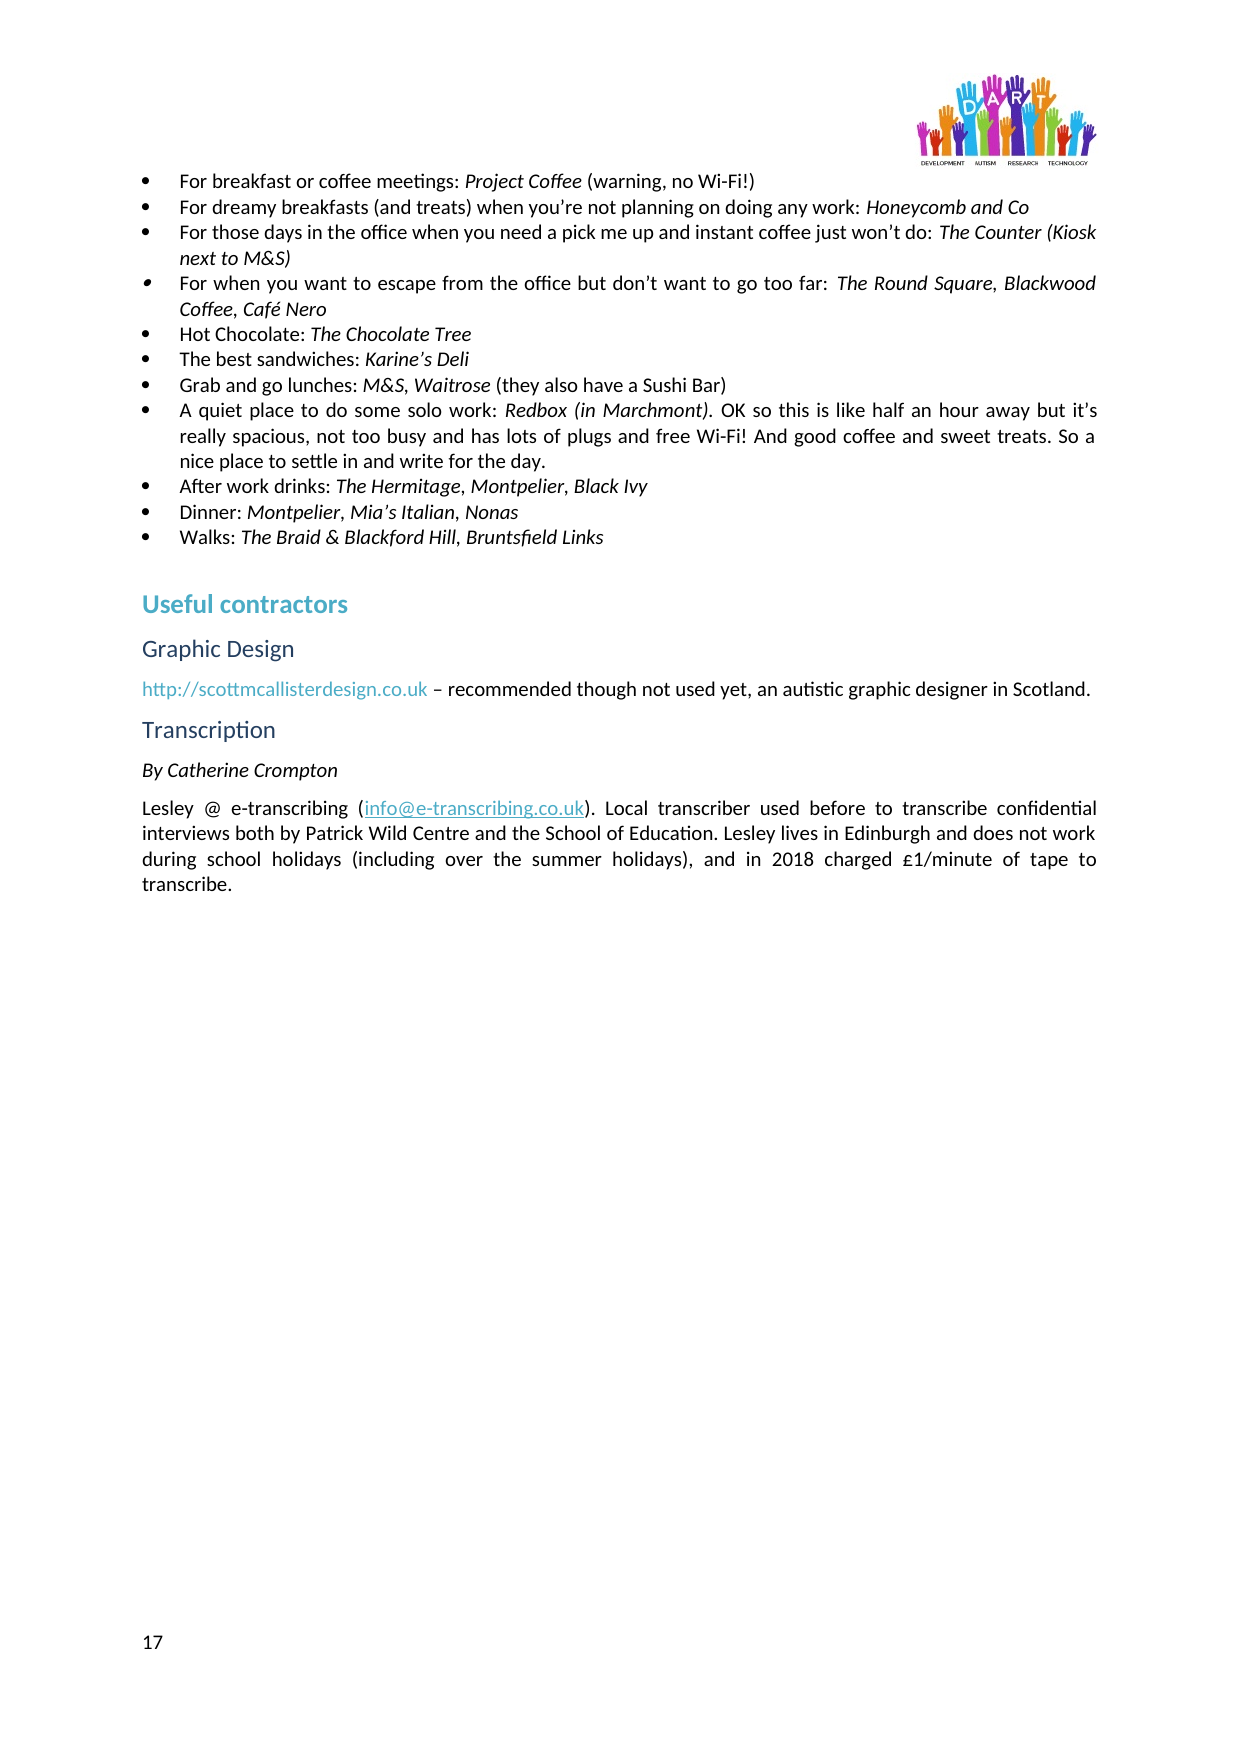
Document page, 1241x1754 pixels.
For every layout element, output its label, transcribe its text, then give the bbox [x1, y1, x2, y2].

text Lesley @ e-transcribing (info@e-transcribing.co.uk). Local transcriber used before to transcribe confidential interviews both by Patrick Wild Centre and the School of Education. Lesley lives in Edinburgh and does not work during school holidays (including over the summer holidays), and in 2018 charged £1/minute of tape to transcribe. [142, 795, 1098, 897]
list Dinner: Montpelier, Mia’s Italian, Nonas [142, 499, 1098, 524]
text http://scottmcallisterdesign.co.uk – recommended though not used yet, an autistic graphic designer in Scotland. [142, 676, 1098, 701]
subtitle Transcription [142, 714, 1098, 744]
picture [914, 73, 1099, 169]
list The best sandwiches: Karine’s Deli [142, 347, 1098, 372]
list For dreamy breakfasts (and treats) when you’re not planning on doing any work: Honeycomb and Co [142, 194, 1098, 219]
subtitle Graphic Design [142, 633, 1098, 663]
text By Catherine Crompton [142, 757, 1098, 782]
list For when you want to escape from the office but don’t want to go too far: The Round Square, Blackwood Coffee, Café Nero [142, 270, 1098, 321]
list Grab and go lunches: M&S, Waitrose (they also have a Sushi Bar) [142, 372, 1098, 397]
list After work drinks: The Hermitage, Montpelier, Black Ivy [142, 474, 1098, 499]
list Hot Chocolate: The Chocolate Tree [142, 321, 1098, 347]
list A quiet place to do some solo work: Redbox (in Marchmont). OK so this is like half an hour away but it’s really spacious, not too busy and has lots of plugs and free Wi-Fi! And good coffee and sweet treats. So a nice place to settle in and write for the day. [142, 397, 1098, 474]
list Walks: The Braid & Blackford Hill, Bruntsfield Links [142, 524, 1098, 550]
list For those days in the office when you need a pick me up and instant coffee just won’t do: The Counter (Kiosk next to M&S) [142, 219, 1098, 270]
list For breakfast or coffee meetings: Project Coffee (warning, no Wi-Fi!) [142, 169, 1098, 194]
subtitle Useful contractors [142, 587, 1098, 621]
